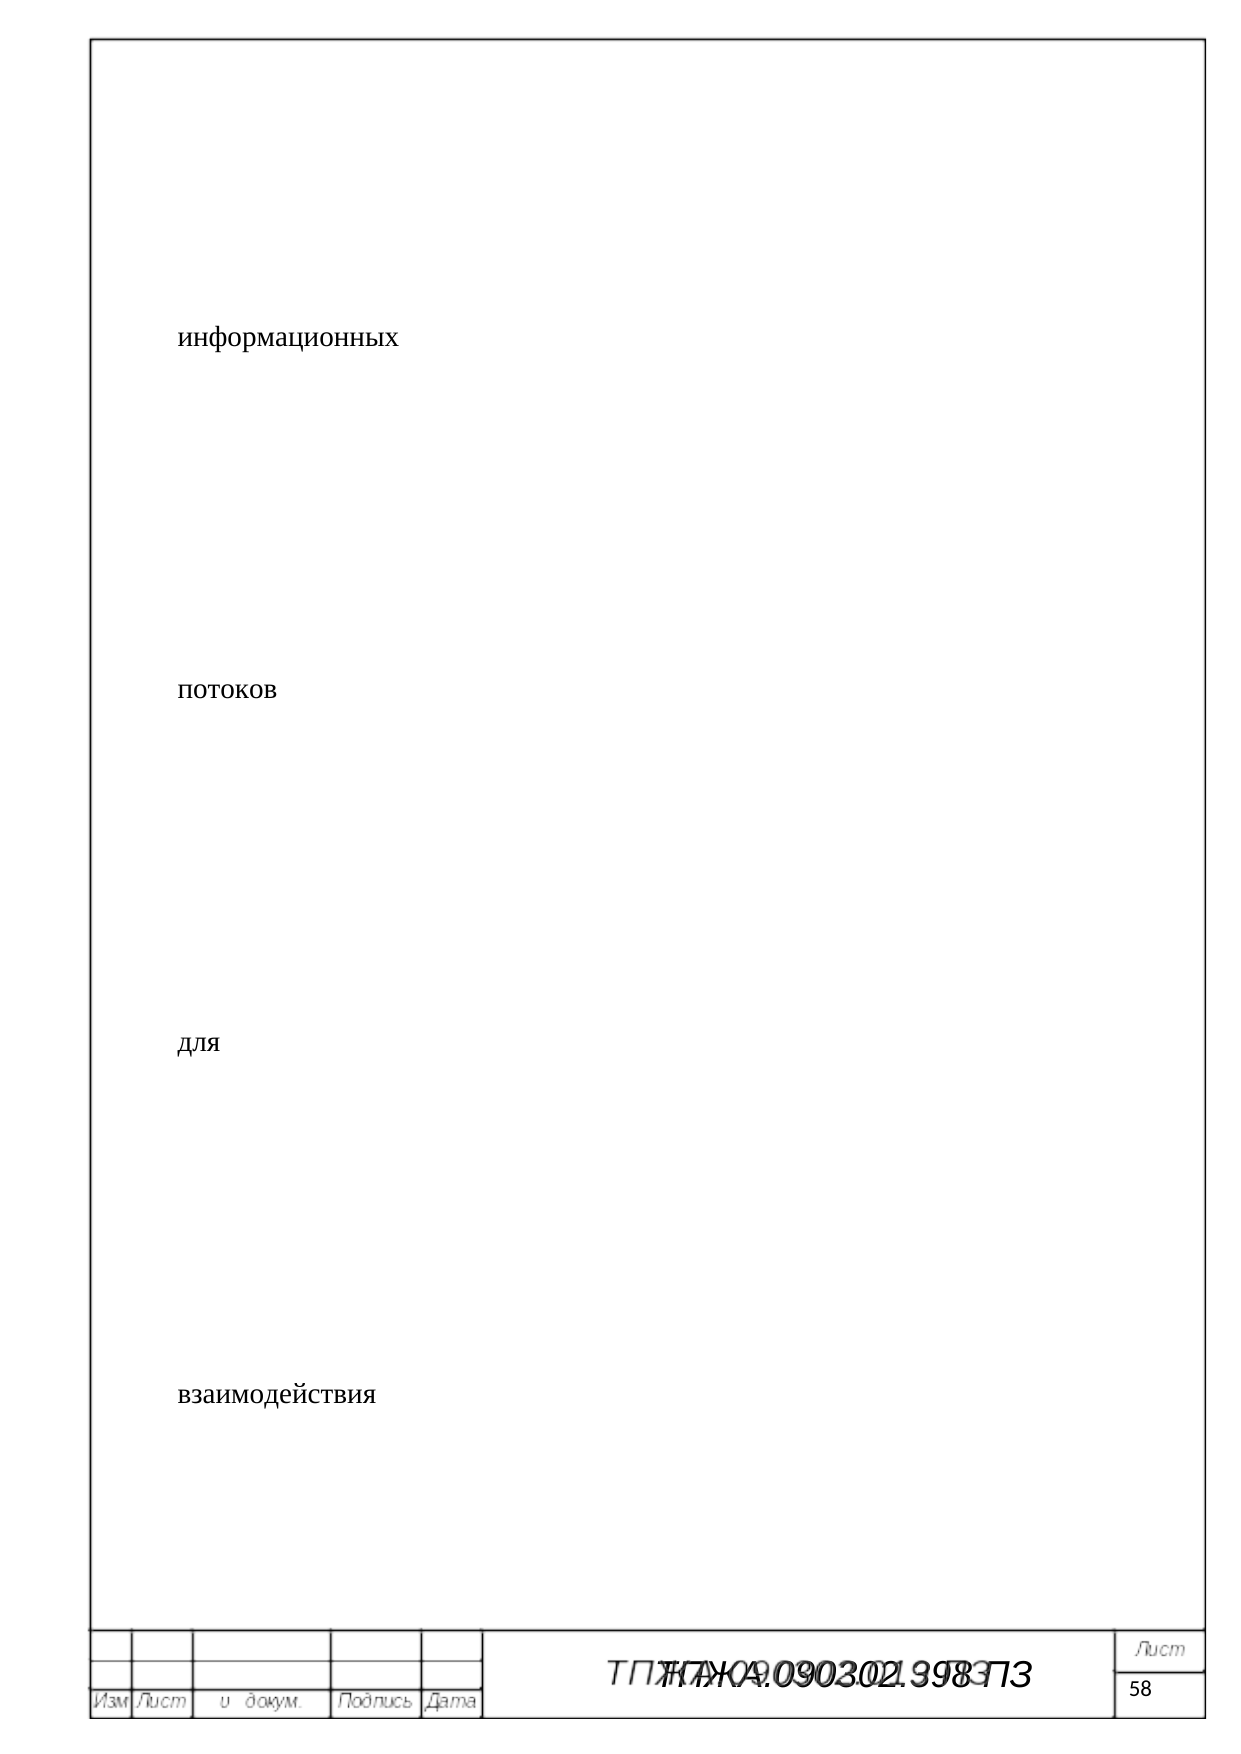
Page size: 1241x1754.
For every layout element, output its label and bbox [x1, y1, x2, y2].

text [177, 118, 1152, 1611]
